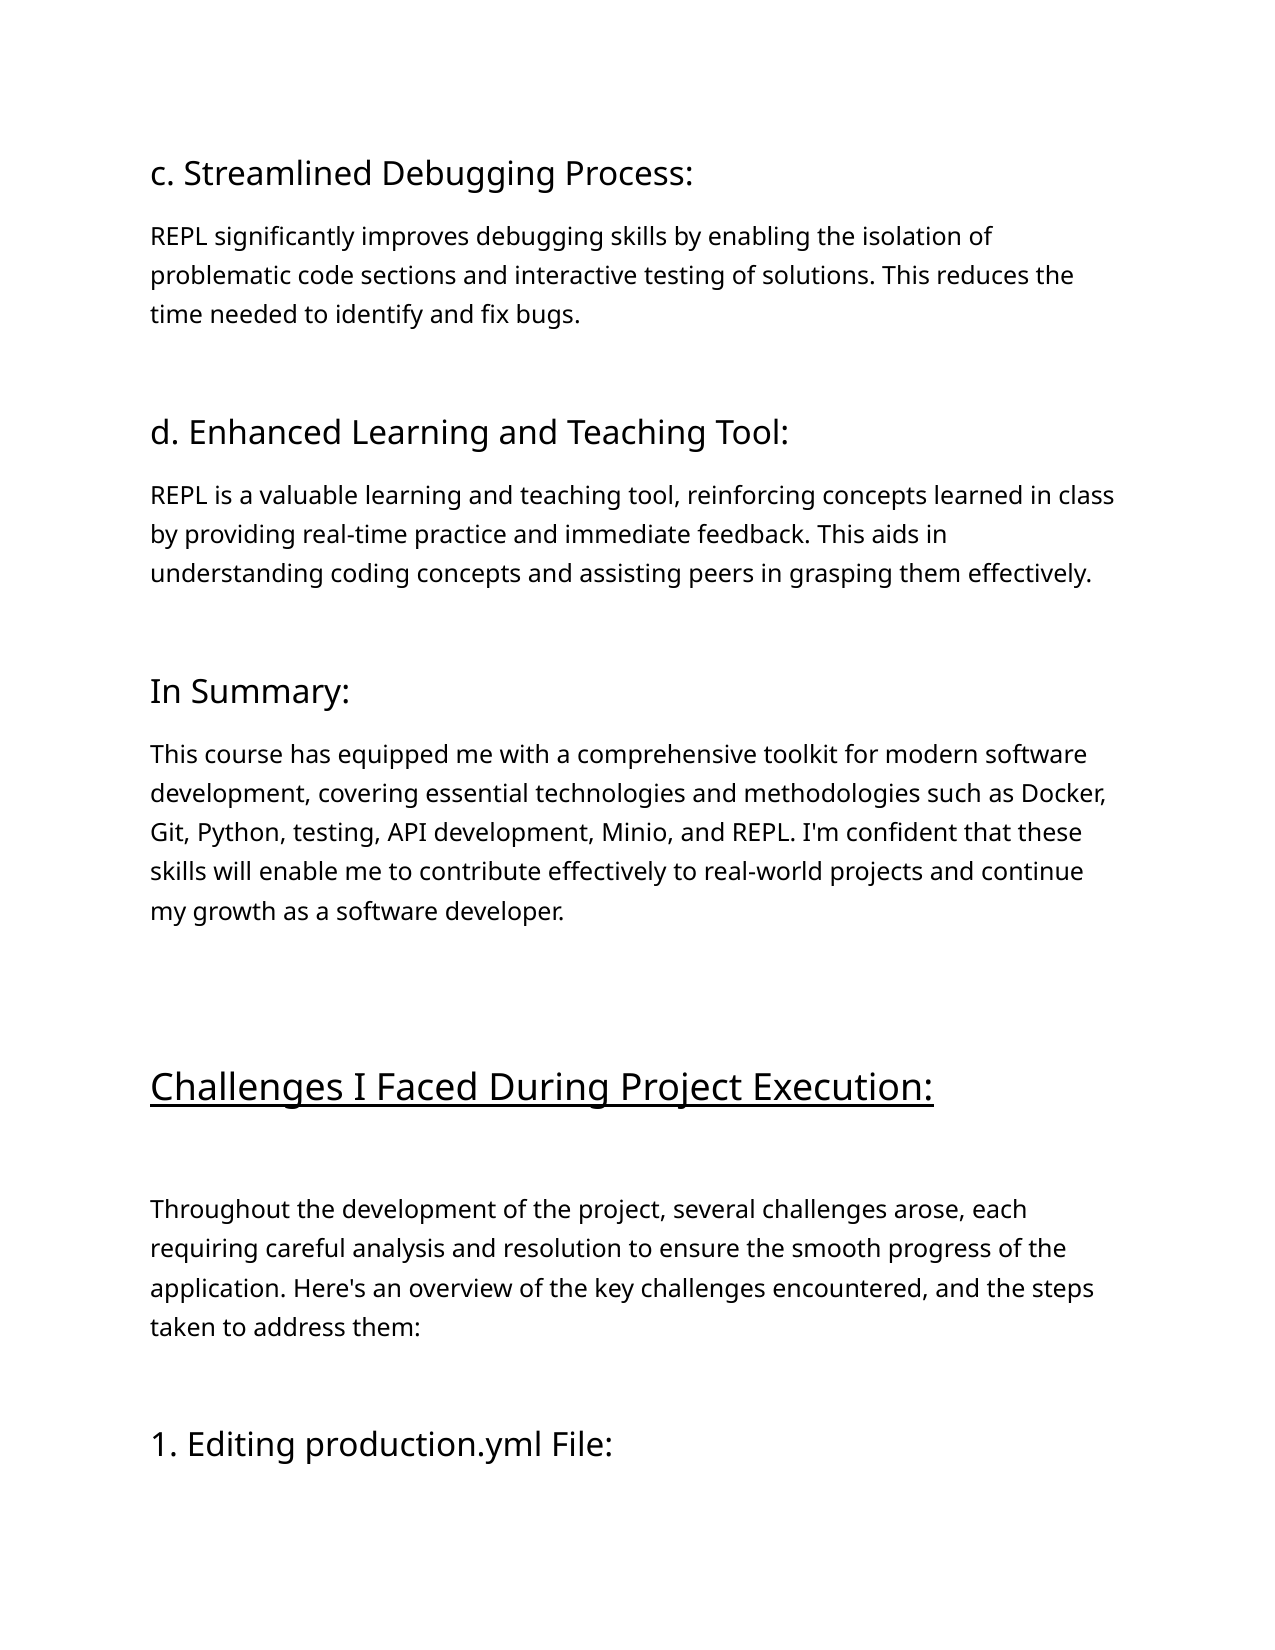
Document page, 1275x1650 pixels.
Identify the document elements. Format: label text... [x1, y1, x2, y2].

text REPL is a valuable learning and teaching tool, reinforcing concepts learned in class by providing real-time practice and immediate feedback. This aids in understanding coding concepts and assisting peers in grasping them effectively. [150, 478, 1125, 590]
text This course has equipped me with a comprehensive toolkit for modern software development, covering essential technologies and methodologies such as Docker, Git, Python, testing, API development, Minio, and REPL. I'm confident that these skills will enable me to contribute effectively to real-world projects and continue my growth as a software developer. [150, 737, 1125, 927]
text Throughout the development of the project, several challenges arose, each requiring careful analysis and resolution to ensure the smooth progress of the application. Here's an overview of the key challenges encountered, and the steps taken to address them: [150, 1192, 1125, 1343]
text c. Streamlined Debugging Process: [150, 150, 1125, 195]
text REPL significantly improves debugging skills by enabling the isolation of problematic code sections and interactive testing of solutions. This reduces the time needed to identify and fix bugs. [150, 219, 1125, 331]
text In Summary: [150, 668, 1125, 713]
text d. Enhanced Learning and Teaching Tool: [150, 409, 1125, 454]
text Challenges I Faced During Project Execution: [150, 1061, 1125, 1112]
text 1. Editing production.yml File: [150, 1421, 1125, 1466]
